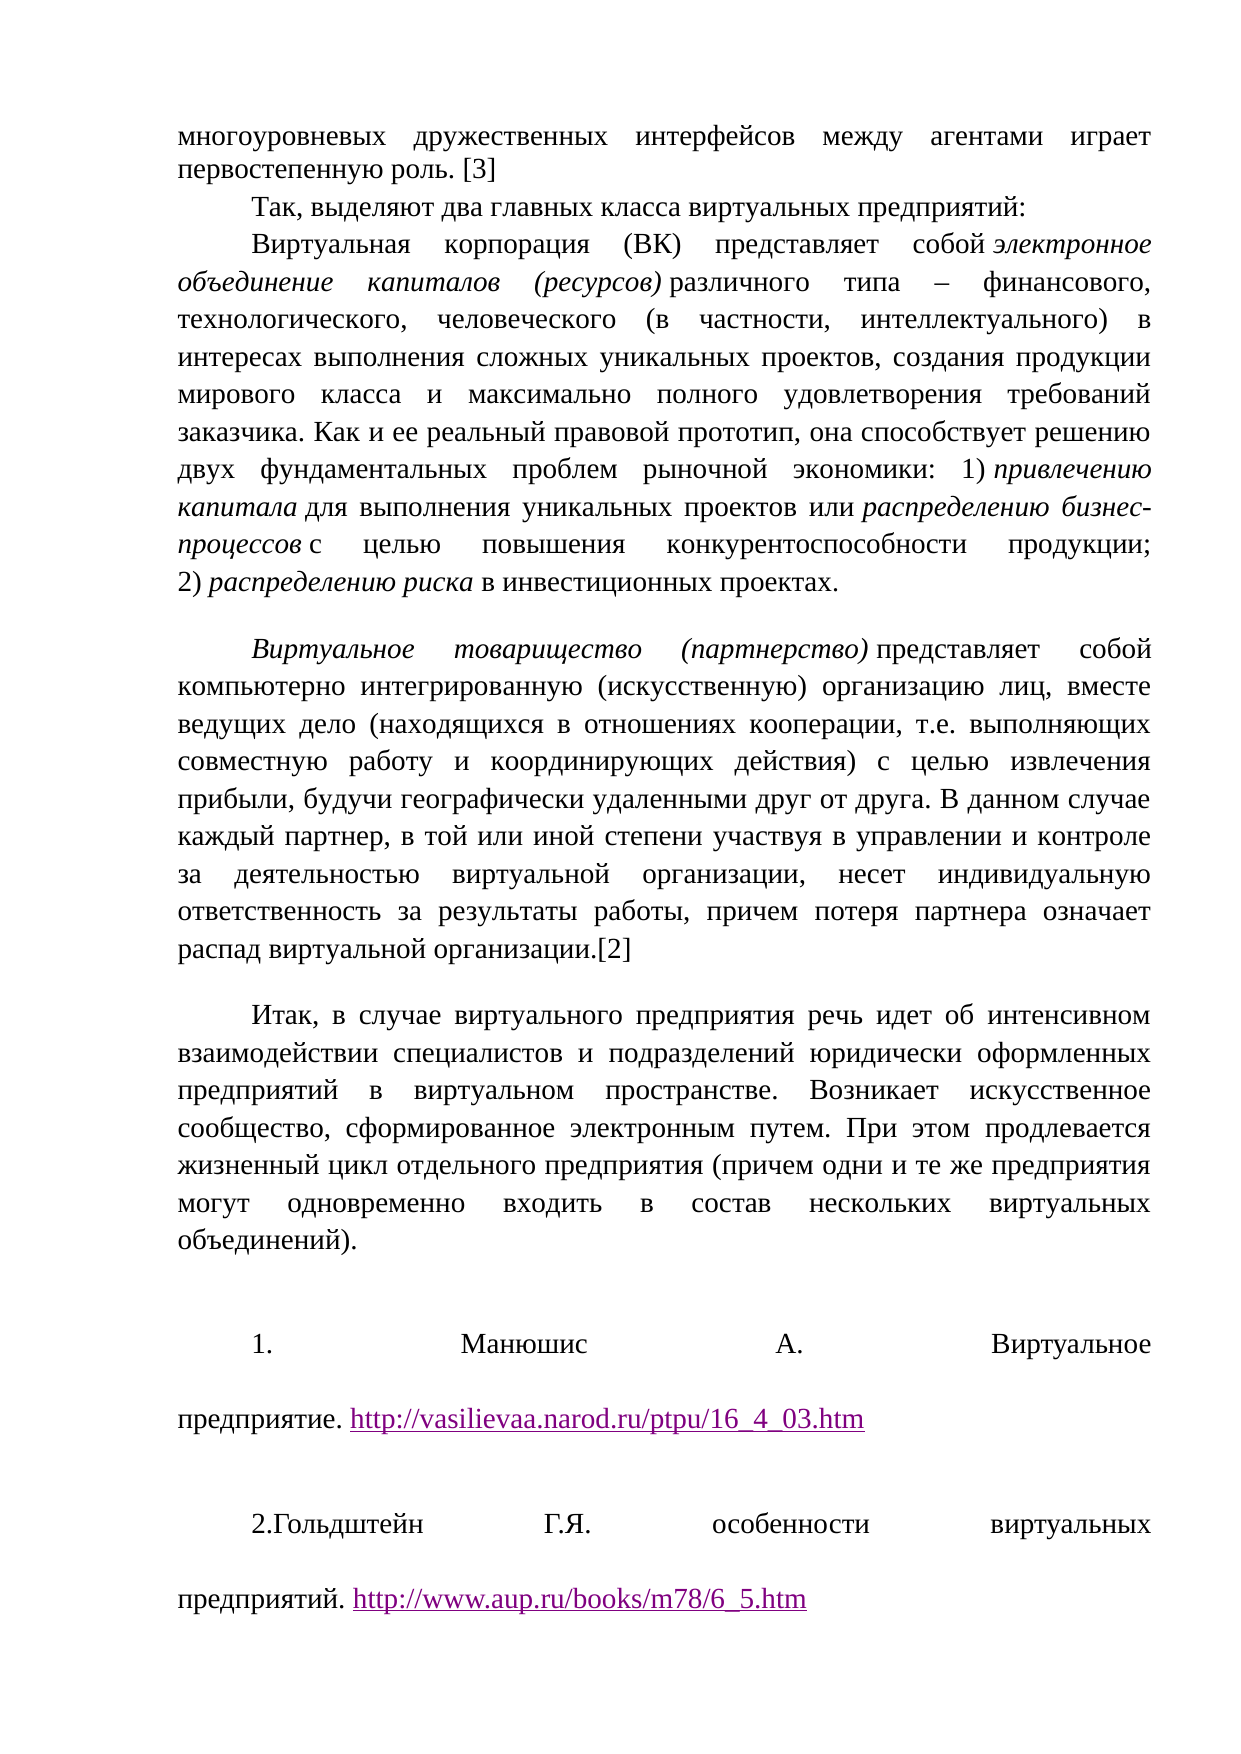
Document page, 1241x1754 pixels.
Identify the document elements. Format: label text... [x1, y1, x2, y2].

text Так, выделяют два главных класса виртуальных предприятий: [177, 185, 1152, 223]
text Виртуальное товарищество (партнерство) представляет собой компьютерно интегрированную (искусственную) организацию лиц, вместе ведущих дело (находящихся в отношениях кооперации, т.е. выполняющих совместную работу и координирующих действия) с целью извлечения прибыли, будучи географически удаленными друг от друга. В данном случае каждый партнер, в той или иной степени участвуя в управлении и контроле за деятельностью виртуальной организации, несет индивидуальную ответственность за результаты работы, причем потеря партнера означает распад виртуальной организации.[2] [177, 627, 1152, 964]
text 2.Гольдштейн Г.Я. особенности виртуальных предприятий. http://www.aup.ru/books/m78/6_5.htm [177, 1464, 1152, 1614]
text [177, 118, 1152, 185]
text 1. Манюшис А. Виртуальное предприятие. http://vasilievaa.narod.ru/ptpu/16_4_03.htm [177, 1285, 1152, 1435]
text Итак, в случае виртуального предприятия речь идет об интенсивном взаимодействии специалистов и подразделений юридически оформленных предприятий в виртуальном пространстве. Возникает искусственное сообщество, сформированное электронным путем. При этом продлевается жизненный цикл отдельного предприятия (причем одни и те же предприятия могут одновременно входить в состав нескольких виртуальных объединений). [177, 993, 1152, 1256]
text Виртуальная корпорация (ВК) представляет собой электронное объединение капиталов (ресурсов) различного типа – финансового, технологического, человеческого (в частности, интеллектуального) в интересах выполнения сложных уникальных проектов, создания продукции мирового класса и максимально полного удовлетворения требований заказчика. Как и ее реальный правовой прототип, она способствует решению двух фундаментальных проблем рыночной экономики: 1) привлечению капитала для выполнения уникальных проектов или распределению бизнес-процессов с целью повышения конкурентоспособности продукции; 2) распределению риска в инвестиционных проектах. [177, 223, 1152, 598]
